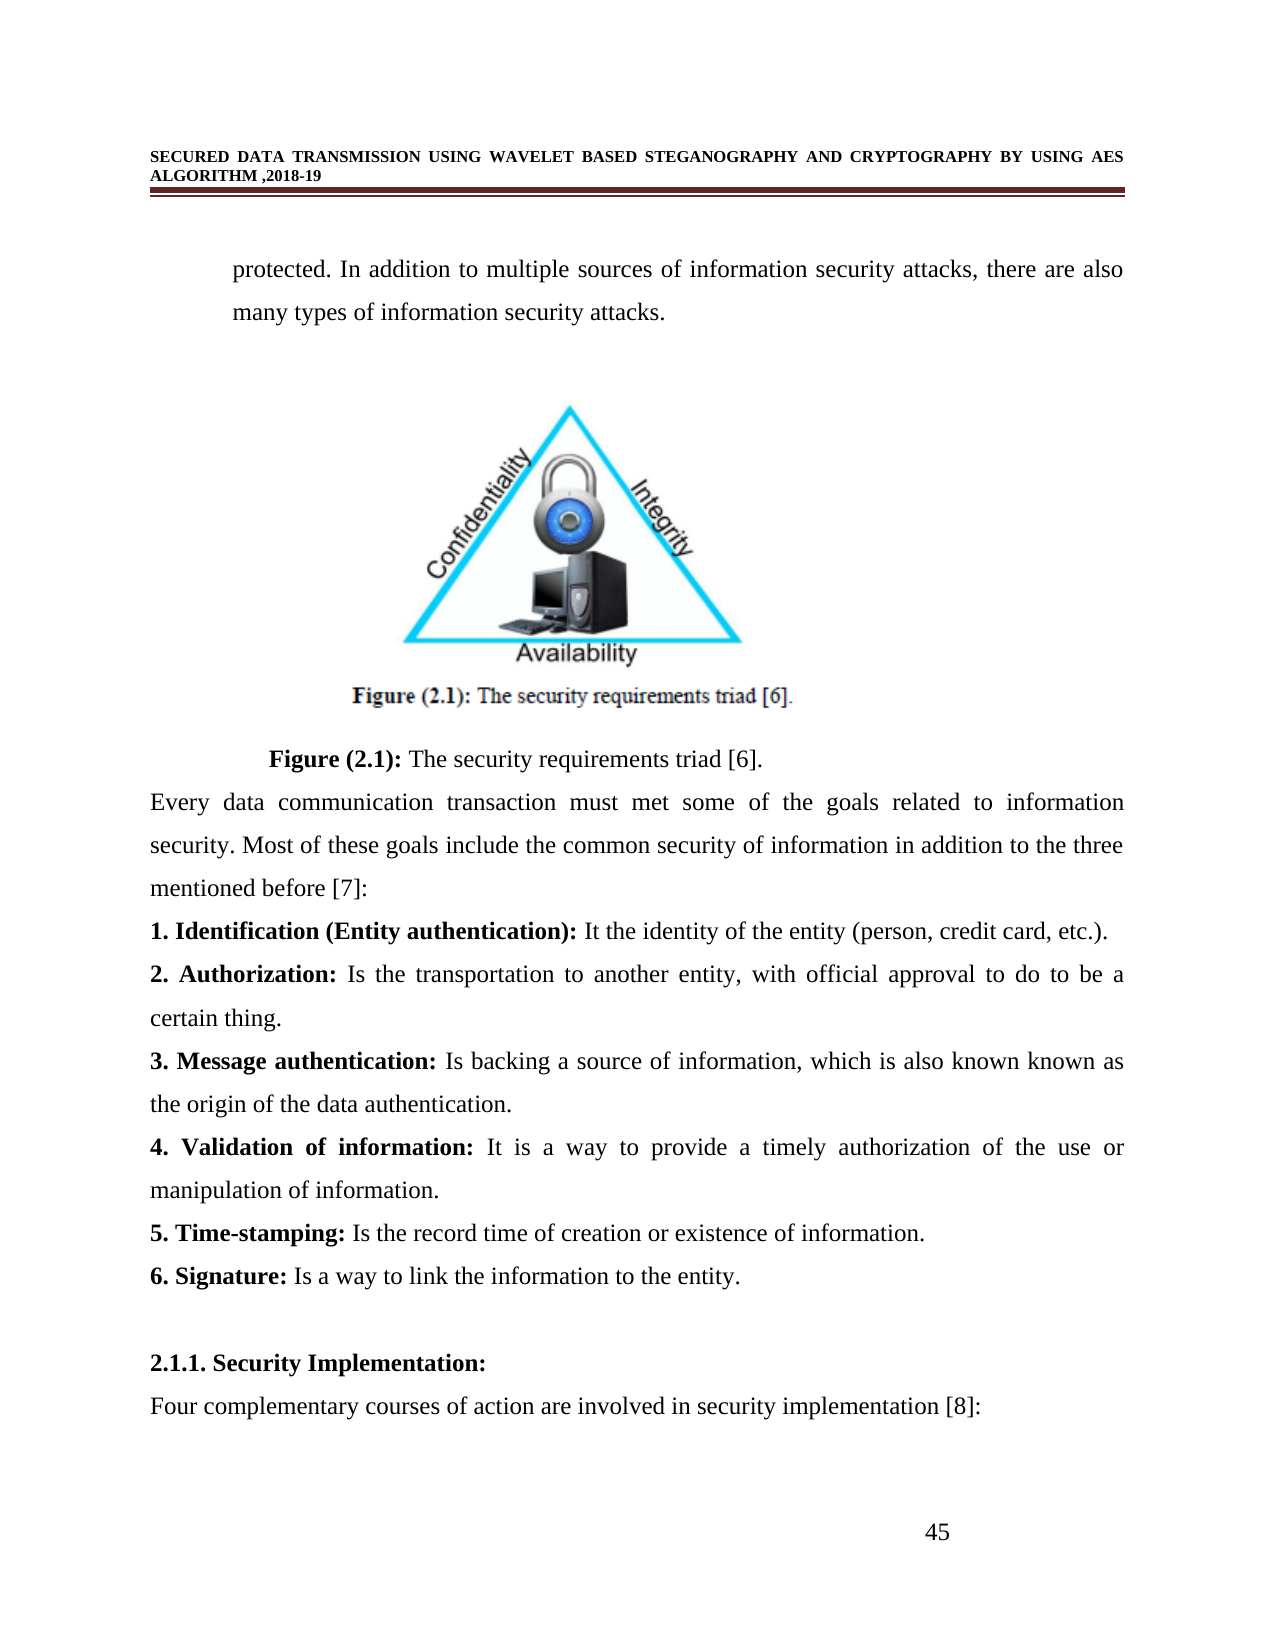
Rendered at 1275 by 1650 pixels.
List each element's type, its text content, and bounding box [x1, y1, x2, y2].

text 5. Time-stamping: Is the record time of creation or existence of information. [150, 1218, 1125, 1247]
text 6. Signature: Is a way to link the information to the entity. [150, 1261, 1125, 1290]
text 2. Authorization: Is the transportation to another entity, with official approval to do to be a certain thing. [150, 959, 1125, 1031]
text 1. Identification (Entity authentication): It the identity of the entity (person, credit card, etc.). [150, 916, 1125, 945]
text Every data communication transaction must met some of the goals related to information security. Most of these goals include the common security of information in addition to the three mentioned before [7]: [150, 787, 1125, 902]
picture [276, 340, 844, 730]
text Figure (2.1): The security requirements triad [6]. [150, 744, 1125, 773]
text 3. Message authentication: Is backing a source of information, which is also known known as the origin of the data authentication. [150, 1046, 1125, 1118]
text 2.1.1. Security Implementation: [150, 1348, 1125, 1376]
text 4. Validation of information: It is a way to provide a timely authorization of the use or manipulation of information. [150, 1132, 1125, 1204]
text Four complementary courses of action are involved in security implementation [8]: [150, 1391, 1125, 1419]
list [195, 254, 1125, 326]
